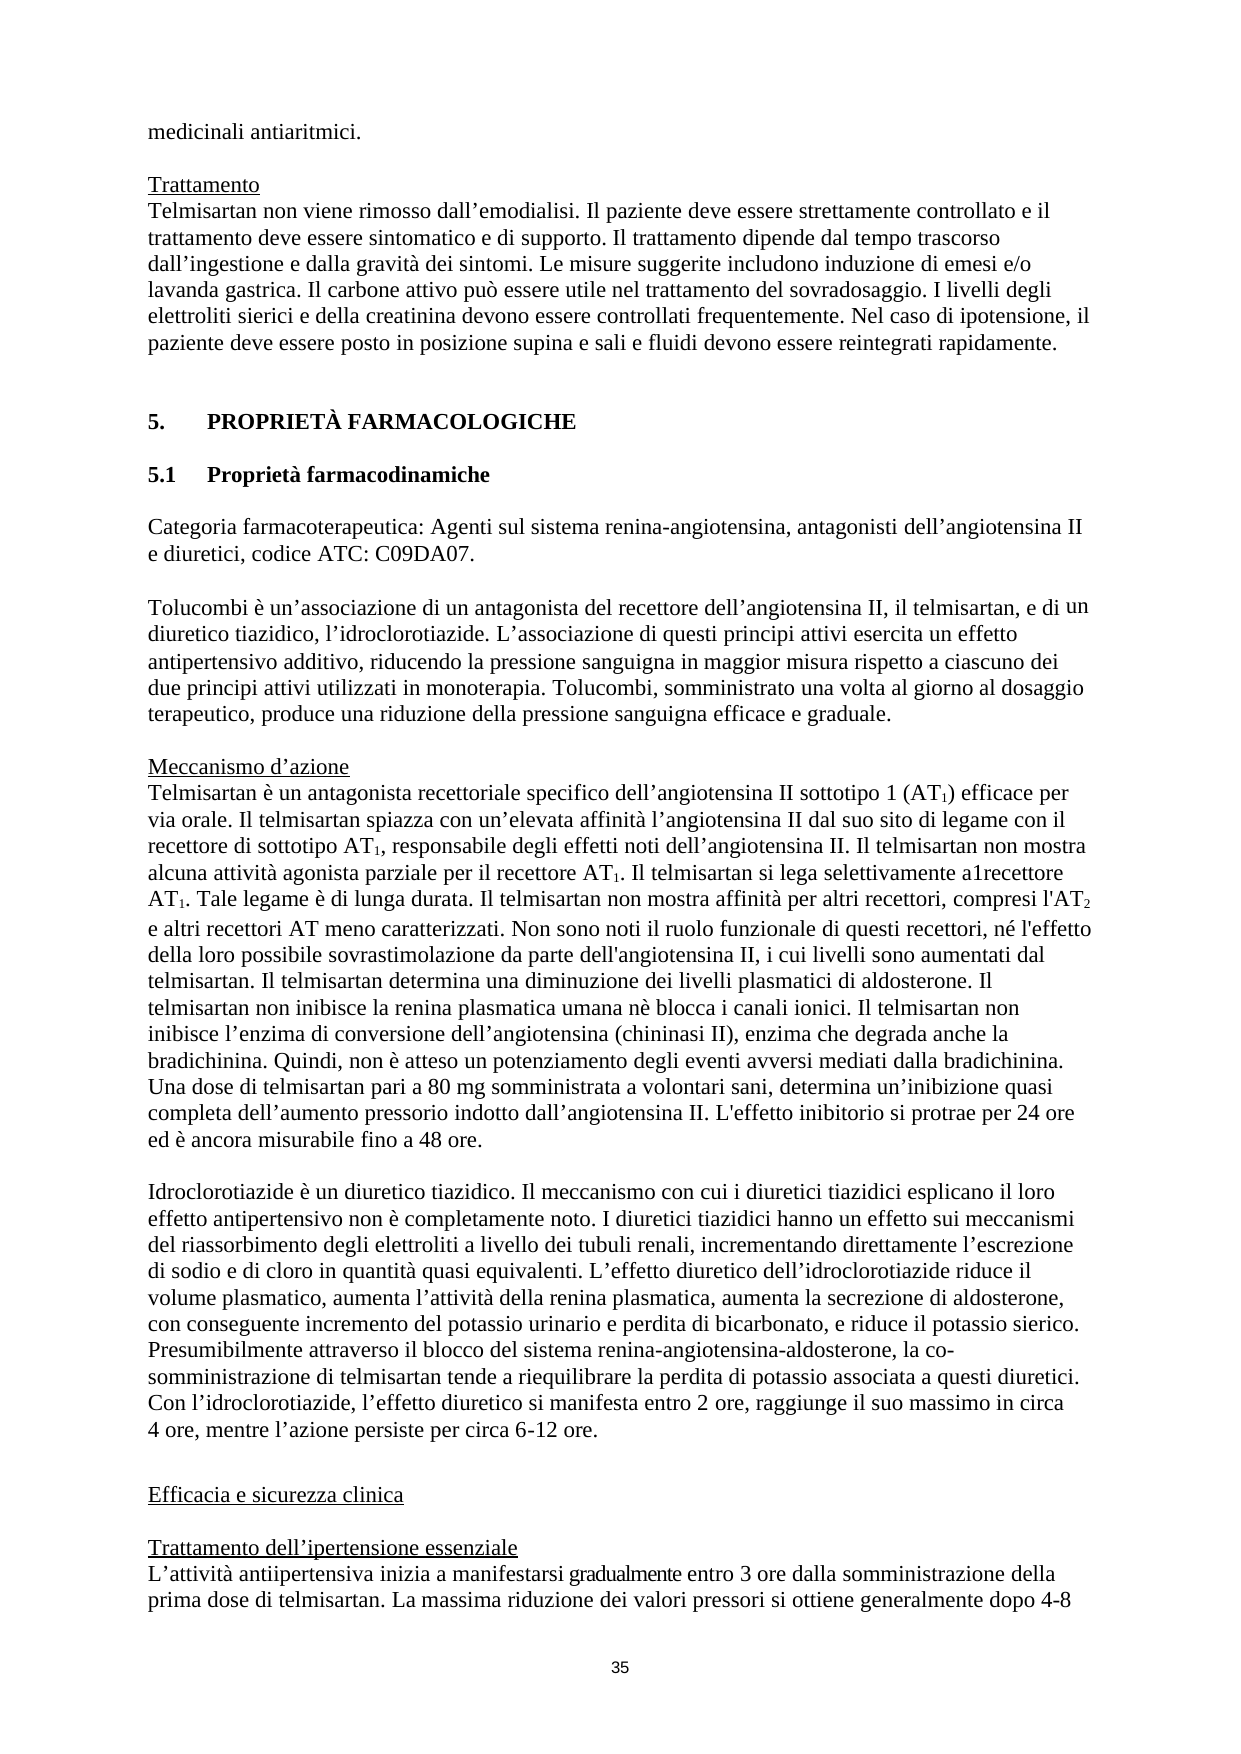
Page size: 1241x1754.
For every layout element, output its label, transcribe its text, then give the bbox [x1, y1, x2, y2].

text Telmisartan è un antagonista recettoriale specifico dell’angiotensina II sottotipo 1 (AT1) efficace per via orale. Il telmisartan spiazza con un’elevata affinità l’angiotensina II dal suo sito di legame con il recettore di sottotipo AT1, responsabile degli effetti noti dell’angiotensina II. Il telmisartan non mostra alcuna attività agonista parziale per il recettore AT1. Il telmisartan si lega selettivamente a1recettore AT1. Tale legame è di lunga durata. Il telmisartan non mostra affinità per altri recettori, compresi l'AT2 e altri recettori AT meno caratterizzati. Non sono noti il ruolo funzionale di questi recettori, né l'effetto della loro possibile sovrastimolazione da parte dell'angiotensina II, i cui livelli sono aumentati dal telmisartan. Il telmisartan determina una diminuzione dei livelli plasmatici di aldosterone. Il telmisartan non inibisce la renina plasmatica umana nè blocca i canali ionici. Il telmisartan non inibisce l’enzima di conversione dell’angiotensina (chininasi II), enzima che degrada anche la bradichinina. Quindi, non è atteso un potenziamento degli eventi avversi mediati dalla bradichinina. Una dose di telmisartan pari a 80 mg somministrata a volontari sani, determina un’inibizione quasi completa dell’aumento pressorio indotto dall’angiotensina II. L'effetto inibitorio si protrae per 24 ore ed è ancora misurabile fino a 48 ore. [148, 779, 1092, 1152]
text Idroclorotiazide è un diuretico tiazidico. Il meccanismo con cui i diuretici tiazidici esplicano il loro effetto antipertensivo non è completamente noto. I diuretici tiazidici hanno un effetto sui meccanismi del riassorbimento degli elettroliti a livello dei tubuli renali, incrementando direttamente l’escrezione di sodio e di cloro in quantità quasi equivalenti. L’effetto diuretico dell’idroclorotiazide riduce il volume plasmatico, aumenta l’attività della renina plasmatica, aumenta la secrezione di aldosterone, con conseguente incremento del potassio urinario e perdita di bicarbonato, e riduce il potassio sierico. Presumibilmente attraverso il blocco del sistema renina-angiotensina-aldosterone, la co-somministrazione di telmisartan tende a riequilibrare la perdita di potassio associata a questi diuretici. Con l’idroclorotiazide, l’effetto diuretico si manifesta entro 2 ore, raggiunge il suo massimo in circa 4 ore, mentre l’azione persiste per circa 6-12 ore. [148, 1178, 1092, 1442]
text Trattamento [148, 171, 1092, 197]
text Trattamento dell’ipertensione essenziale [148, 1533, 1092, 1560]
text Telmisartan non viene rimosso dall’emodialisi. Il paziente deve essere strettamente controllato e il trattamento deve essere sintomatico e di supporto. Il trattamento dipende dal tempo trascorso dall’ingestione e dalla gravità dei sintomi. Le misure suggerite includono induzione di emesi e/o lavanda gastrica. Il carbone attivo può essere utile nel trattamento del sovradosaggio. I livelli degli elettroliti sierici e della creatinina devono essere controllati frequentemente. Nel caso di ipotensione, il paziente deve essere posto in posizione supina e sali e fluidi devono essere reintegrati rapidamente. [148, 197, 1092, 355]
text Meccanismo d’azione [148, 753, 1092, 779]
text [148, 1560, 1092, 1613]
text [148, 118, 1092, 144]
text Tolucombi è un’associazione di un antagonista del recettore dell’angiotensina II, il telmisartan, e di un diuretico tiazidico, l’idroclorotiazide. L’associazione di questi principi attivi esercita un effetto antipertensivo additivo, riducendo la pressione sanguigna in maggior misura rispetto a ciascuno dei due principi attivi utilizzati in monoterapia. Tolucombi, somministrato una volta al giorno al dosaggio terapeutico, produce una riduzione della pressione sanguigna efficace e graduale. [148, 592, 1092, 727]
text 5.1 Proprietà farmacodinamiche [148, 461, 1092, 487]
text Categoria farmacoterapeutica: Agenti sul sistema renina-angiotensina, antagonisti dell’angiotensina II e diuretici, codice ATC: C09DA07. [148, 513, 1092, 566]
text 5. PROPRIETÀ FARMACOLOGICHE [148, 408, 1092, 434]
text Efficacia e sicurezza clinica [148, 1481, 1092, 1507]
